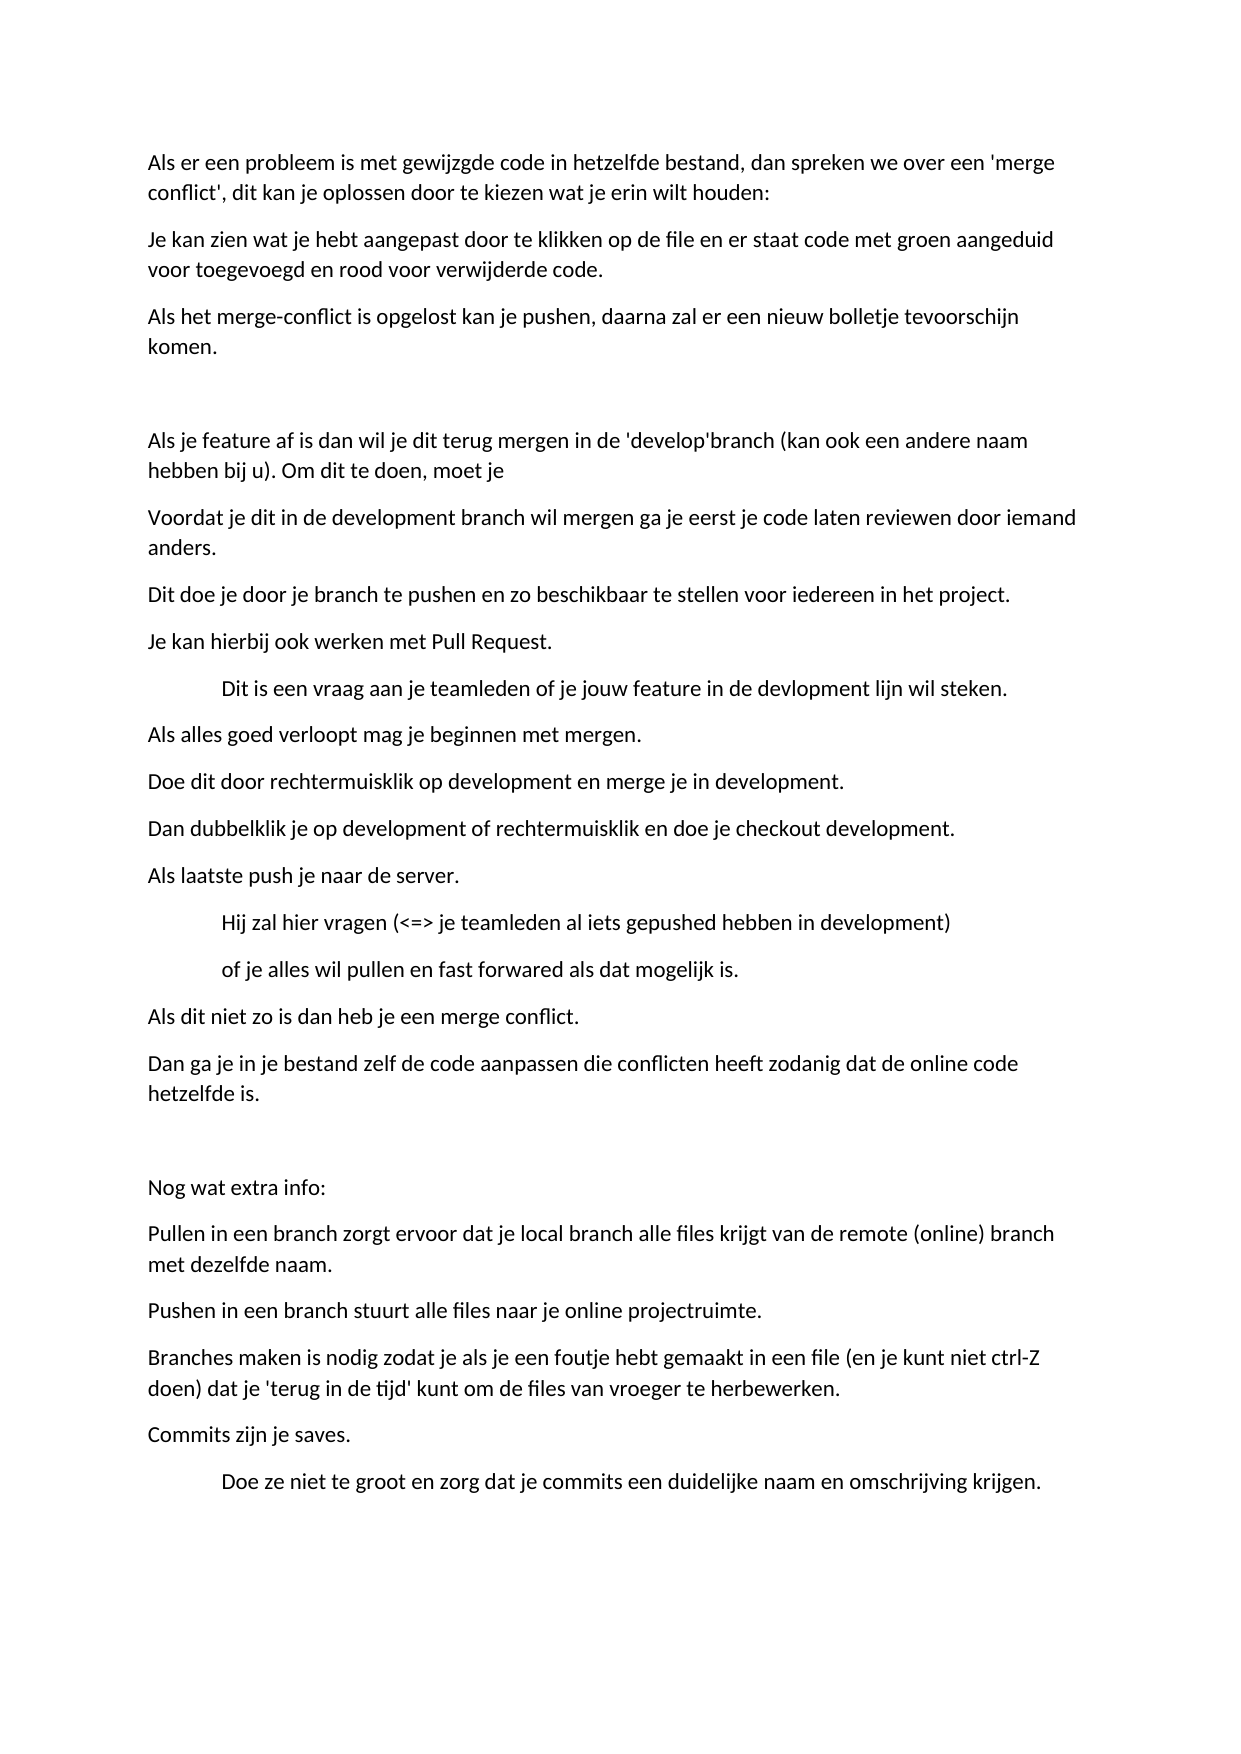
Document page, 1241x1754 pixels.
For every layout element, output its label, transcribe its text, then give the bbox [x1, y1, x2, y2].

text Hij zal hier vragen (<=> je teamleden al iets gepushed hebben in development) [148, 908, 1093, 936]
text Als het merge-conflict is opgelost kan je pushen, daarna zal er een nieuw bolletje tevoorschijn komen. [148, 302, 1093, 360]
text Nog wat extra info: [148, 1173, 1093, 1201]
text Commits zijn je saves. [148, 1421, 1093, 1448]
text Als laatste push je naar de server. [148, 861, 1093, 889]
text Dit is een vraag aan je teamleden of je jouw feature in de devlopment lijn wil steken. [148, 674, 1093, 702]
text Dan ga je in je bestand zelf de code aanpassen die conflicten heeft zodanig dat de online code hetzelfde is. [148, 1049, 1093, 1107]
text Dit doe je door je branch te pushen en zo beschikbaar te stellen voor iedereen in het project. [148, 580, 1093, 608]
text Dan dubbelklik je op development of rechtermuisklik en doe je checkout development. [148, 814, 1093, 842]
text of je alles wil pullen en fast forwared als dat mogelijk is. [148, 955, 1093, 983]
text Als alles goed verloopt mag je beginnen met mergen. [148, 721, 1093, 748]
text Doe ze niet te groot en zorg dat je commits een duidelijke naam en omschrijving krijgen. [148, 1467, 1093, 1495]
text Voordat je dit in de development branch wil mergen ga je eerst je code laten reviewen door iemand anders. [148, 503, 1093, 561]
text Je kan zien wat je hebt aangepast door te klikken op de file en er staat code met groen aangeduid voor toegevoegd en rood voor verwijderde code. [148, 225, 1093, 283]
text Branches maken is nodig zodat je als je een foutje hebt gemaakt in een file (en je kunt niet ctrl-Z doen) dat je 'terug in de tijd' kunt om de files van vroeger te herbewerken. [148, 1343, 1093, 1402]
text Pullen in een branch zorgt ervoor dat je local branch alle files krijgt van de remote (online) branch met dezelfde naam. [148, 1219, 1093, 1278]
text Doe dit door rechtermuisklik op development en merge je in development. [148, 767, 1093, 795]
text Als je feature af is dan wil je dit terug mergen in de 'develop'branch (kan ook een andere naam hebben bij u). Om dit te doen, moet je [148, 426, 1093, 484]
text Je kan hierbij ook werken met Pull Request. [148, 627, 1093, 655]
text Als dit niet zo is dan heb je een merge conflict. [148, 1002, 1093, 1030]
text Als er een probleem is met gewijzgde code in hetzelfde bestand, dan spreken we over een 'merge conflict', dit kan je oplossen door te kiezen wat je erin wilt houden: [148, 148, 1093, 206]
text Pushen in een branch stuurt alle files naar je online projectruimte. [148, 1297, 1093, 1324]
